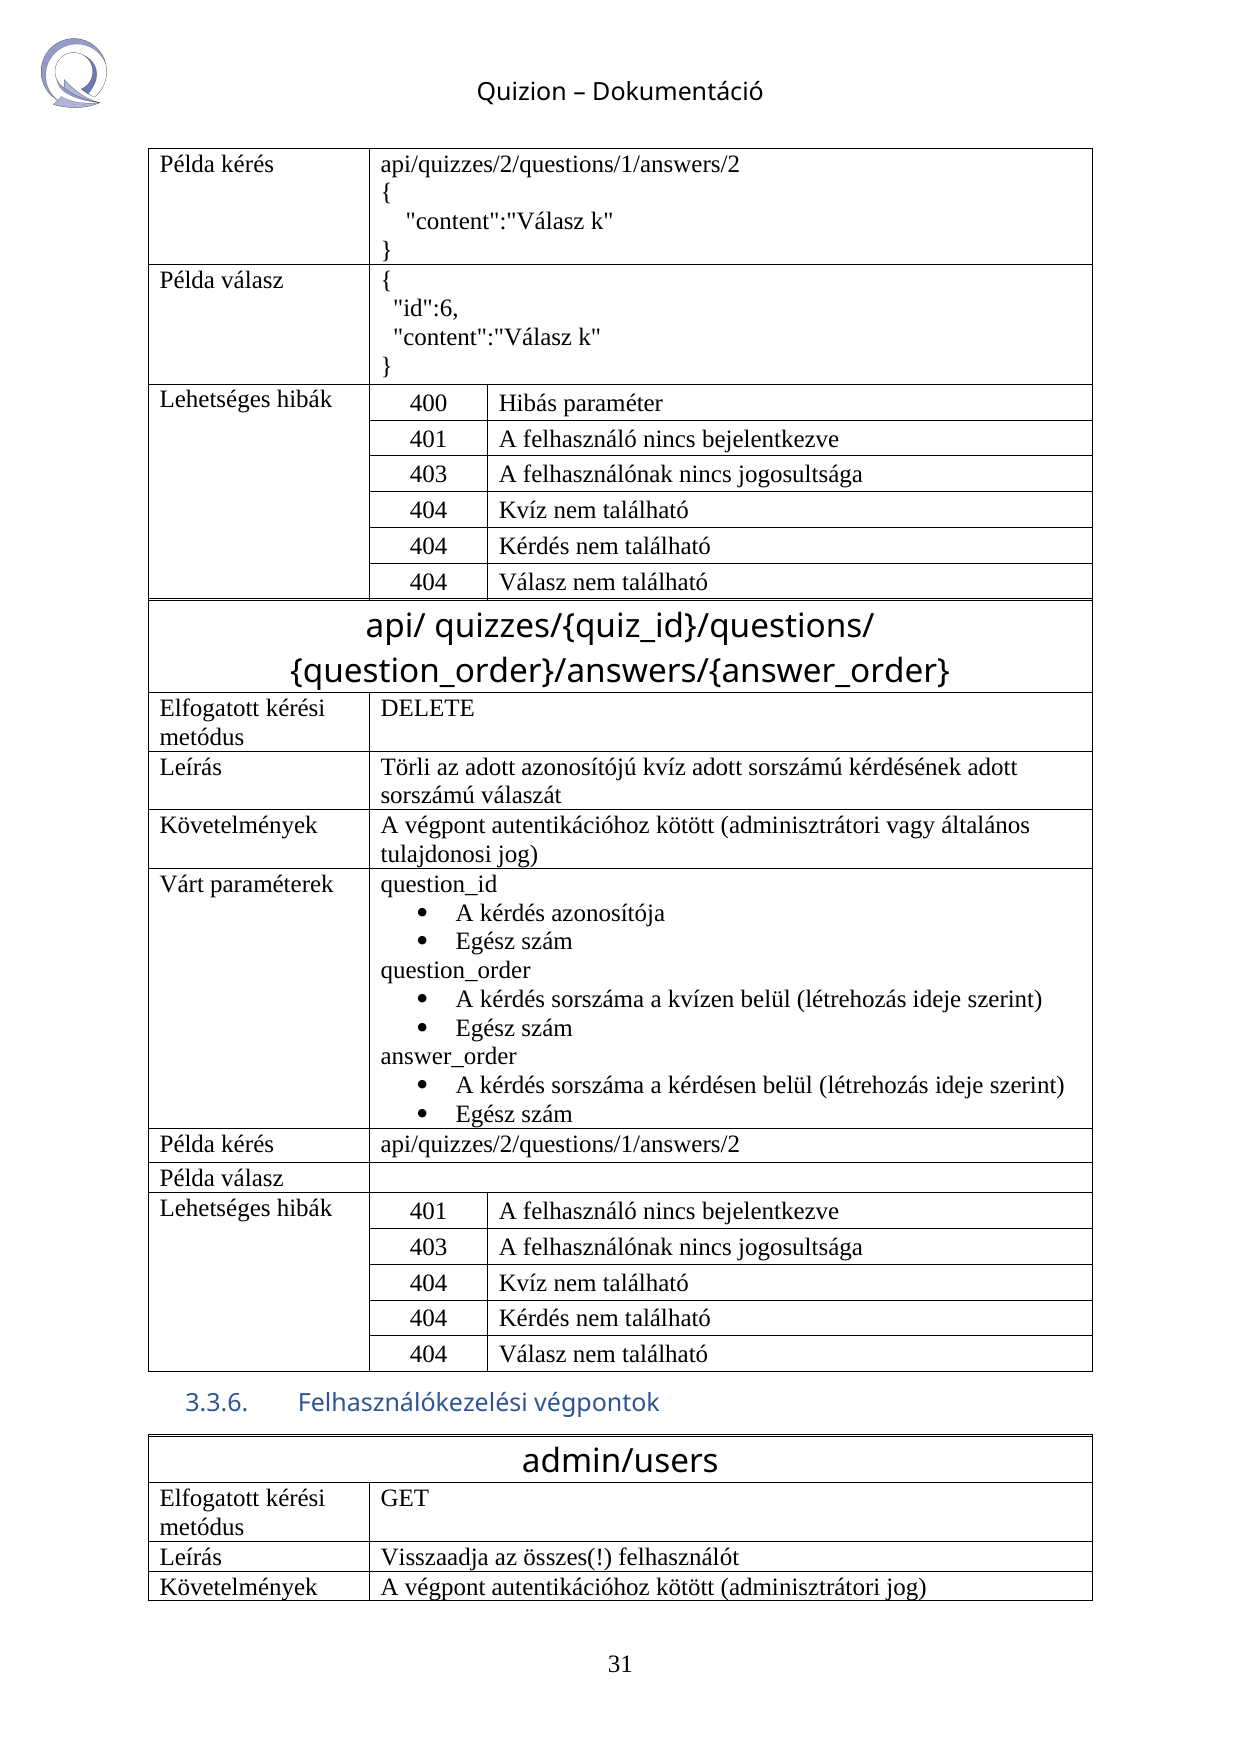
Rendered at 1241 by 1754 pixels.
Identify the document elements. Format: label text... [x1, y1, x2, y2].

table_cell Követelmények [149, 810, 369, 868]
table_header admin/users [149, 1437, 1092, 1482]
table_cell 404 [370, 1265, 487, 1299]
table_cell 404 [370, 1336, 487, 1371]
table_header Példa kérés [149, 149, 369, 264]
table_cell Visszaadja az összes(!) felhasználót [370, 1542, 1092, 1571]
table_cell question_id A kérdés azonosítója Egész szám question_order A kérdés sorszáma a kvízen belül (létrehozás ideje szerint) Egész szám answer_order A kérdés sorszáma a kérdésen belül (létrehozás ideje szerint) Egész szám [370, 869, 1092, 1128]
table_cell Kérdés nem található [488, 528, 1092, 563]
table_cell Leírás [149, 752, 369, 809]
picture [34, 31, 116, 113]
table_cell GET [370, 1483, 1092, 1541]
table_cell 401 [370, 421, 487, 455]
table_cell Kérdés nem található [488, 1301, 1092, 1335]
table_cell A felhasználó nincs bejelentkezve [488, 421, 1092, 455]
table_cell 400 [370, 385, 487, 420]
table_cell Válasz nem található [488, 1336, 1092, 1371]
table_cell A végpont autentikációhoz kötött (adminisztrátori vagy általános tulajdonosi jog) [370, 810, 1092, 868]
table_cell Példa kérés [149, 1129, 369, 1162]
table_cell Kvíz nem található [488, 1265, 1092, 1299]
table_cell Várt paraméterek [149, 869, 369, 1128]
table_cell 404 [370, 564, 487, 598]
table_cell api/quizzes/2/questions/1/answers/2 [370, 1129, 1092, 1162]
table_cell A felhasználónak nincs jogosultsága [488, 456, 1092, 491]
table_cell Példa válasz [149, 265, 369, 383]
table_cell Elfogatott kérési metódus [149, 1483, 369, 1541]
table_cell A felhasználónak nincs jogosultsága [488, 1229, 1092, 1264]
table_cell 403 [370, 456, 487, 491]
table_cell Törli az adott azonosítójú kvíz adott sorszámú kérdésének adott sorszámú válaszát [370, 752, 1092, 809]
table_cell DELETE [370, 693, 1092, 751]
table_cell { "id":6, "content":"Válasz k" } [370, 265, 1092, 383]
table_cell Követelmények [149, 1572, 369, 1600]
table_cell 404 [370, 528, 487, 563]
table_header api/quizzes/2/questions/1/answers/2 { "content":"Válasz k" } [370, 149, 1092, 264]
table_cell Lehetséges hibák [149, 1193, 369, 1371]
table_cell Lehetséges hibák [149, 385, 369, 598]
table_cell Hibás paraméter [488, 385, 1092, 420]
table_cell Példa válasz [149, 1163, 369, 1192]
table_cell A felhasználó nincs bejelentkezve [488, 1193, 1092, 1228]
table_cell [370, 1163, 1092, 1192]
table_cell Kvíz nem található [488, 492, 1092, 527]
table_cell Leírás [149, 1542, 369, 1571]
table_cell 404 [370, 1301, 487, 1335]
table_cell 404 [370, 492, 487, 527]
table_cell 403 [370, 1229, 487, 1264]
table_cell 401 [370, 1193, 487, 1228]
table_cell Válasz nem található [488, 564, 1092, 598]
subtitle Felhasználókezelési végpontok [185, 1384, 1093, 1418]
table_cell api/ quizzes/{quiz_id}/questions/ {question_order}/answers/{answer_order} [149, 601, 1092, 692]
table_cell Elfogatott kérési metódus [149, 693, 369, 751]
table_cell A végpont autentikációhoz kötött (adminisztrátori jog) [370, 1572, 1092, 1600]
